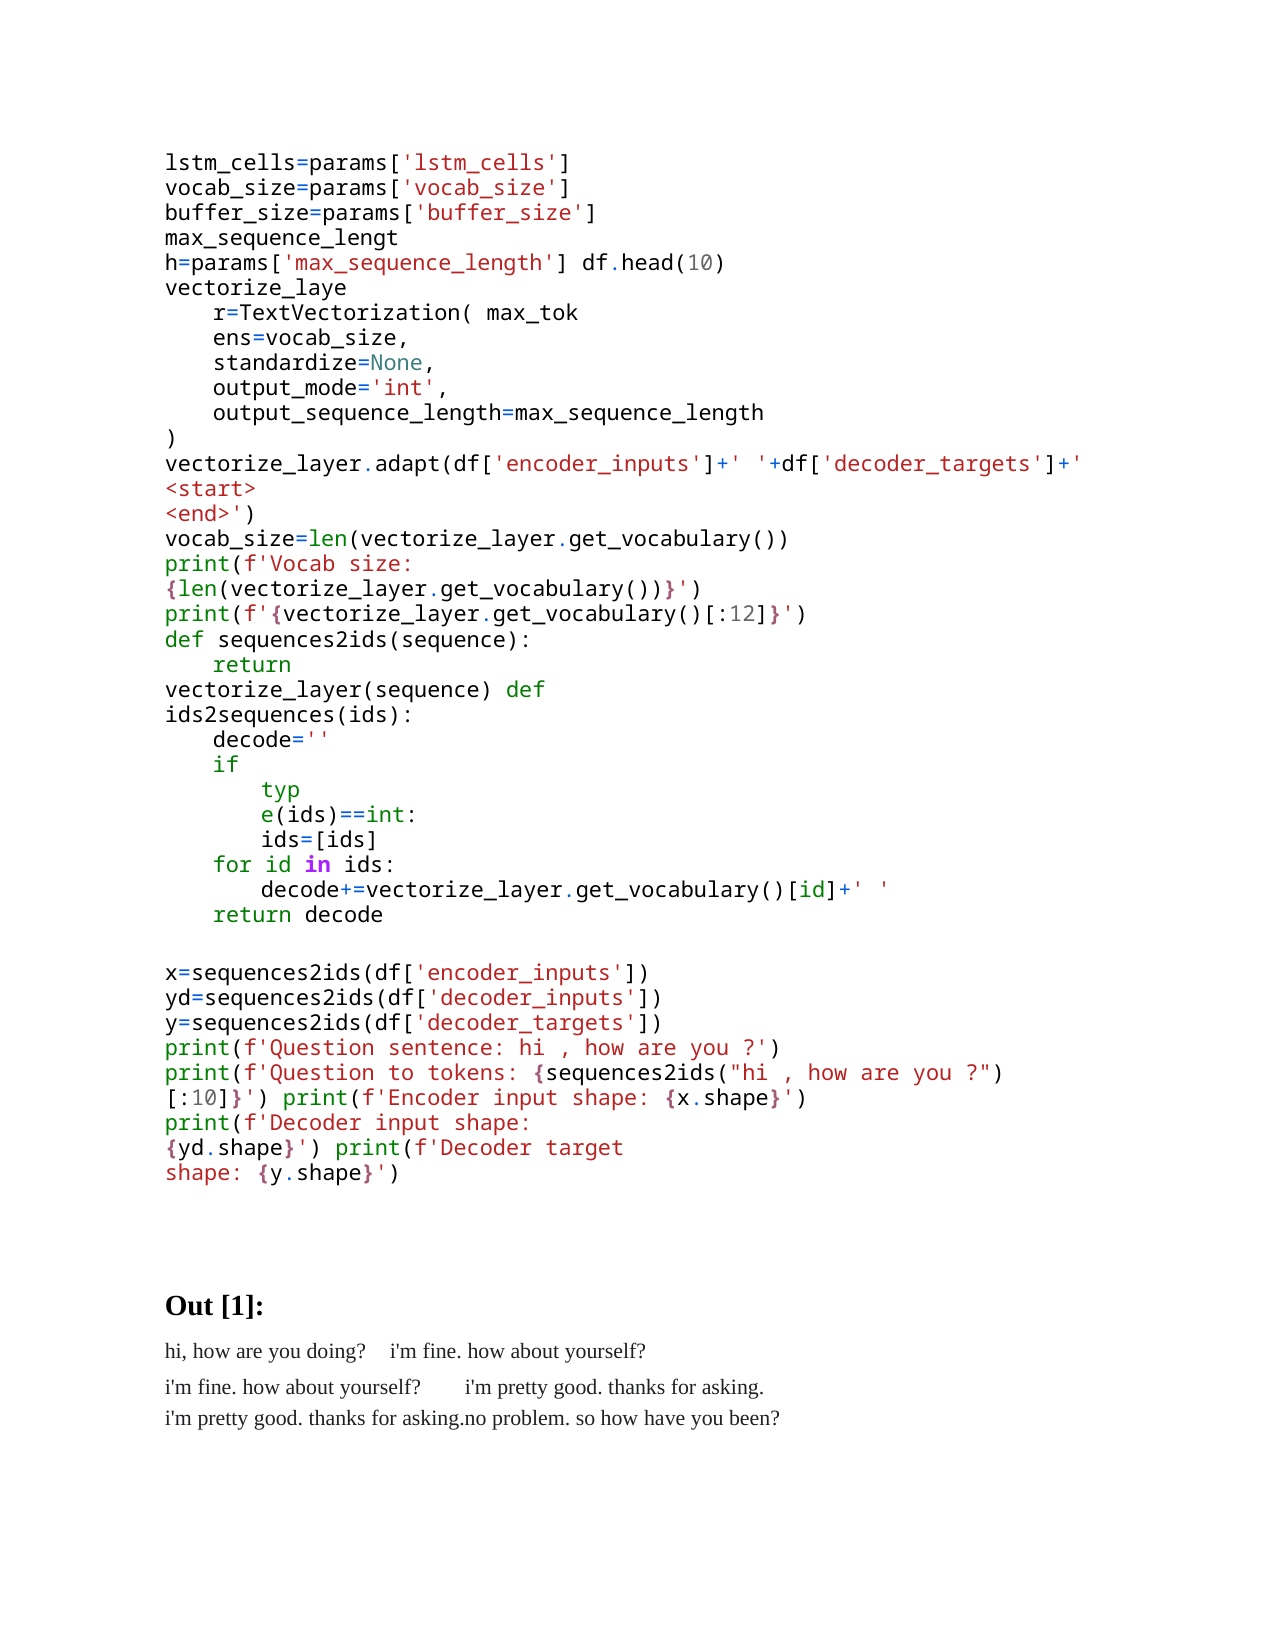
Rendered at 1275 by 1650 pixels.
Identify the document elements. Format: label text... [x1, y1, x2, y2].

text print(f'Vocab size: {len(vectorize_layer.get_vocabulary())}') print(f'{vectorize_layer.get_vocabulary()[:12]}') [164, 552, 903, 627]
text vectorize_layer.adapt(df['encoder_inputs']+' '+df['decoder_targets']+' <start> [164, 451, 1125, 502]
text vectorize_layer=TextVectorization( max_tokens=vocab_size, standardize=None, output_mode='int', [164, 275, 591, 400]
text output_sequence_length=max_sequence_length [213, 400, 1125, 425]
text for id in ids: decode+=vectorize_layer.get_vocabulary()[id]+' ' [212, 852, 903, 903]
text Out [1]: [164, 1295, 1125, 1320]
text print(f'Decoder input shape: {yd.shape}') print(f'Decoder target shape: {y.shape}') [164, 1110, 663, 1185]
text i'm fine. how about yourself? i'm pretty good. thanks for asking. i'm pretty good. thanks for asking.no problem. so how have you been? [164, 1370, 784, 1432]
text print(f'Question to tokens: {sequences2ids("hi , how are you ?")[:10]}') print(f'Encoder input shape: {x.shape}') [164, 1060, 1036, 1110]
text return decode [213, 903, 1125, 928]
text def sequences2ids(sequence): [164, 627, 1125, 652]
text decode='' [213, 727, 1125, 752]
text x=sequences2ids(df['encoder_inputs']) yd=sequences2ids(df['decoder_inputs']) y=sequences2ids(df['decoder_targets']) print(f'Question sentence: hi , how are you ?') [164, 960, 803, 1060]
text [164, 150, 803, 275]
text <end>') vocab_size=len(vectorize_layer.get_vocabulary()) [164, 502, 803, 552]
text return vectorize_layer(sequence) def ids2sequences(ids): [164, 652, 603, 727]
text hi, how are you doing? i'm fine. how about yourself? [164, 1339, 1125, 1364]
text ) [164, 425, 1125, 451]
text if type(ids)==int: ids=[ids] [212, 752, 434, 852]
